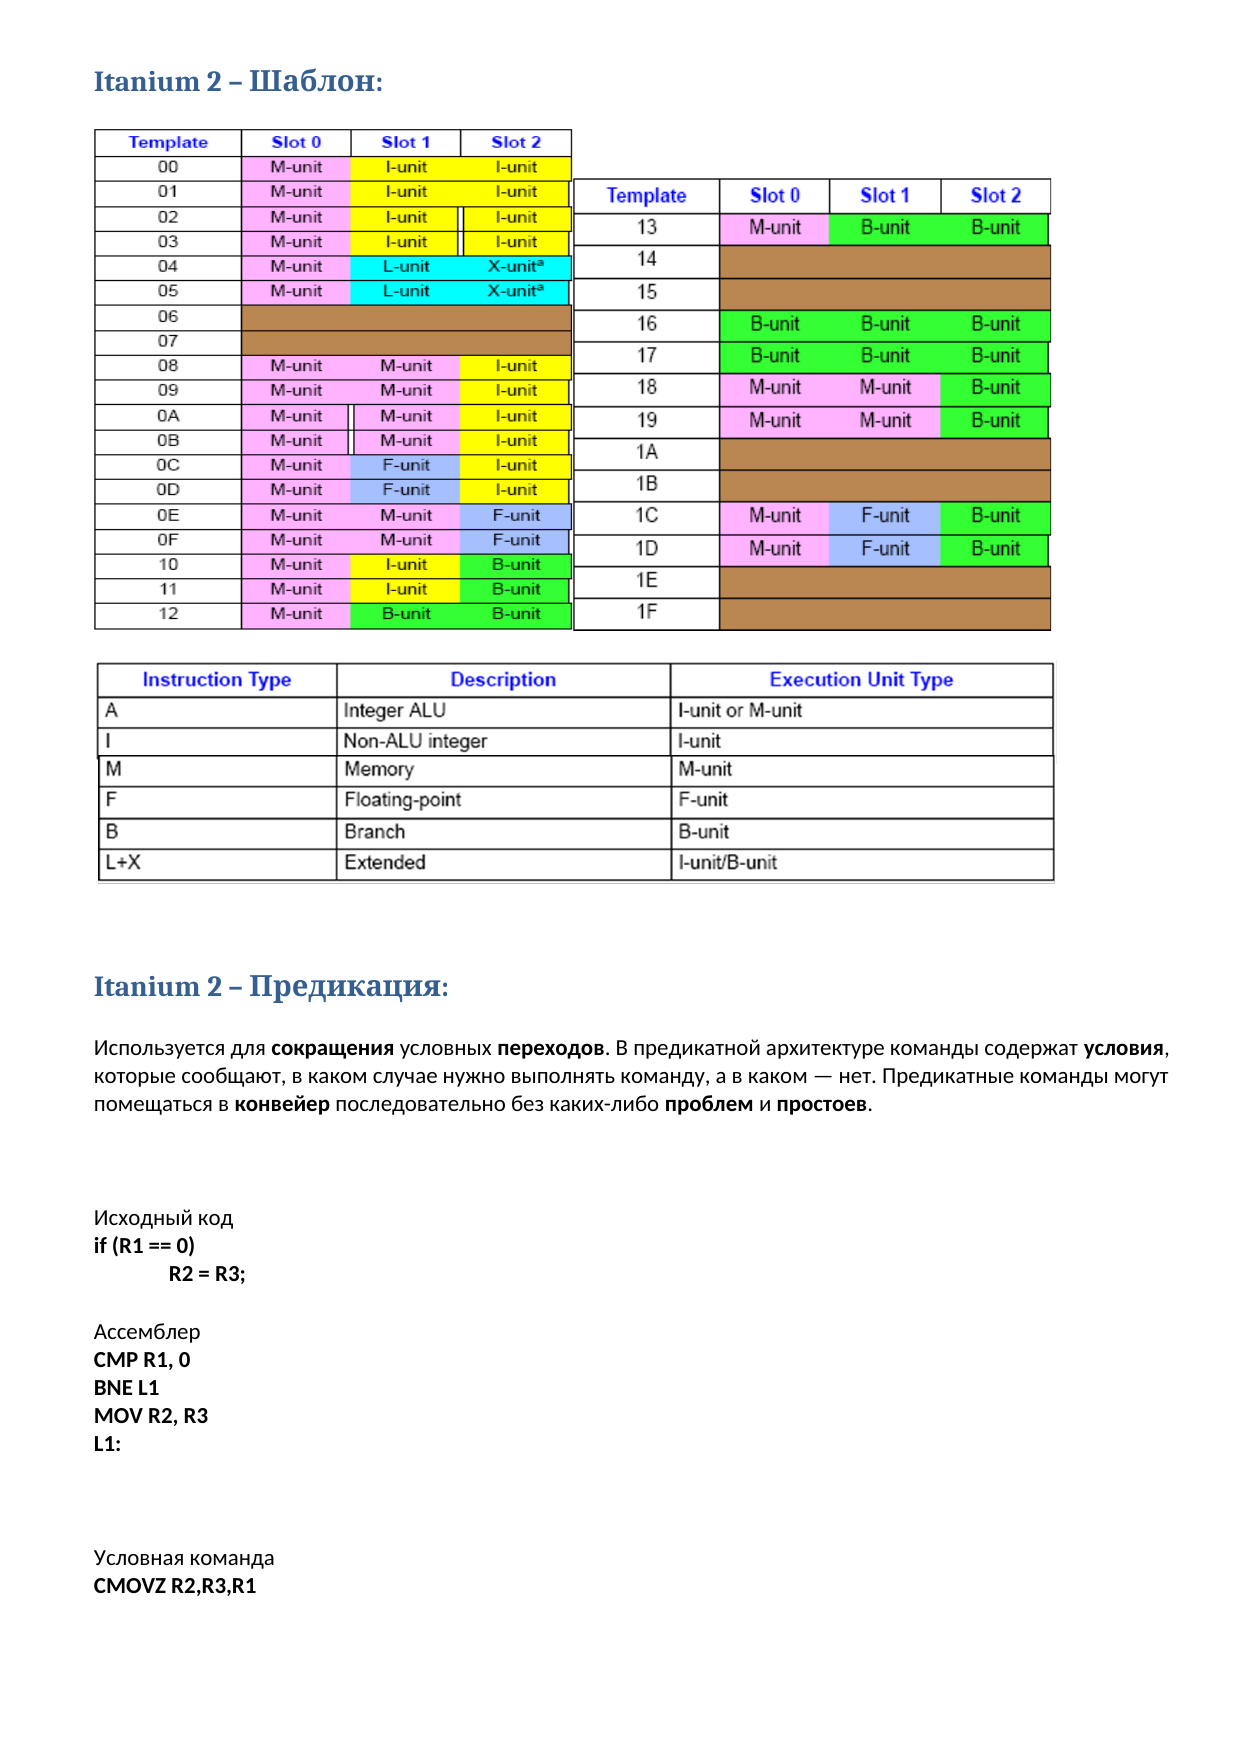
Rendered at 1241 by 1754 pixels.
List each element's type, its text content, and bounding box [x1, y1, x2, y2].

text Ассемблер CMP R1, 0 BNE L1 MOV R2, R3 L1: [94, 1317, 1191, 1457]
picture [93, 659, 1057, 884]
text Используется для сокращения условных переходов. В предикатной архитектуре команды содержат условия, которые сообщают, в каком случае нужно выполнять команду, а в каком — нет. Предикатные команды могут помещаться в конвейер последовательно без каких-либо проблем и простоев. [94, 1033, 1191, 1117]
text Исходный код if (R1 == 0) R2 = R3; [94, 1203, 1191, 1288]
picture [572, 177, 1052, 631]
subtitle Itanium 2 – Предикация: [94, 970, 1191, 1004]
text Условная команда CMOVZ R2,R3,R1 [94, 1543, 1191, 1599]
subtitle Itanium 2 – Шаблон: [94, 66, 1191, 99]
